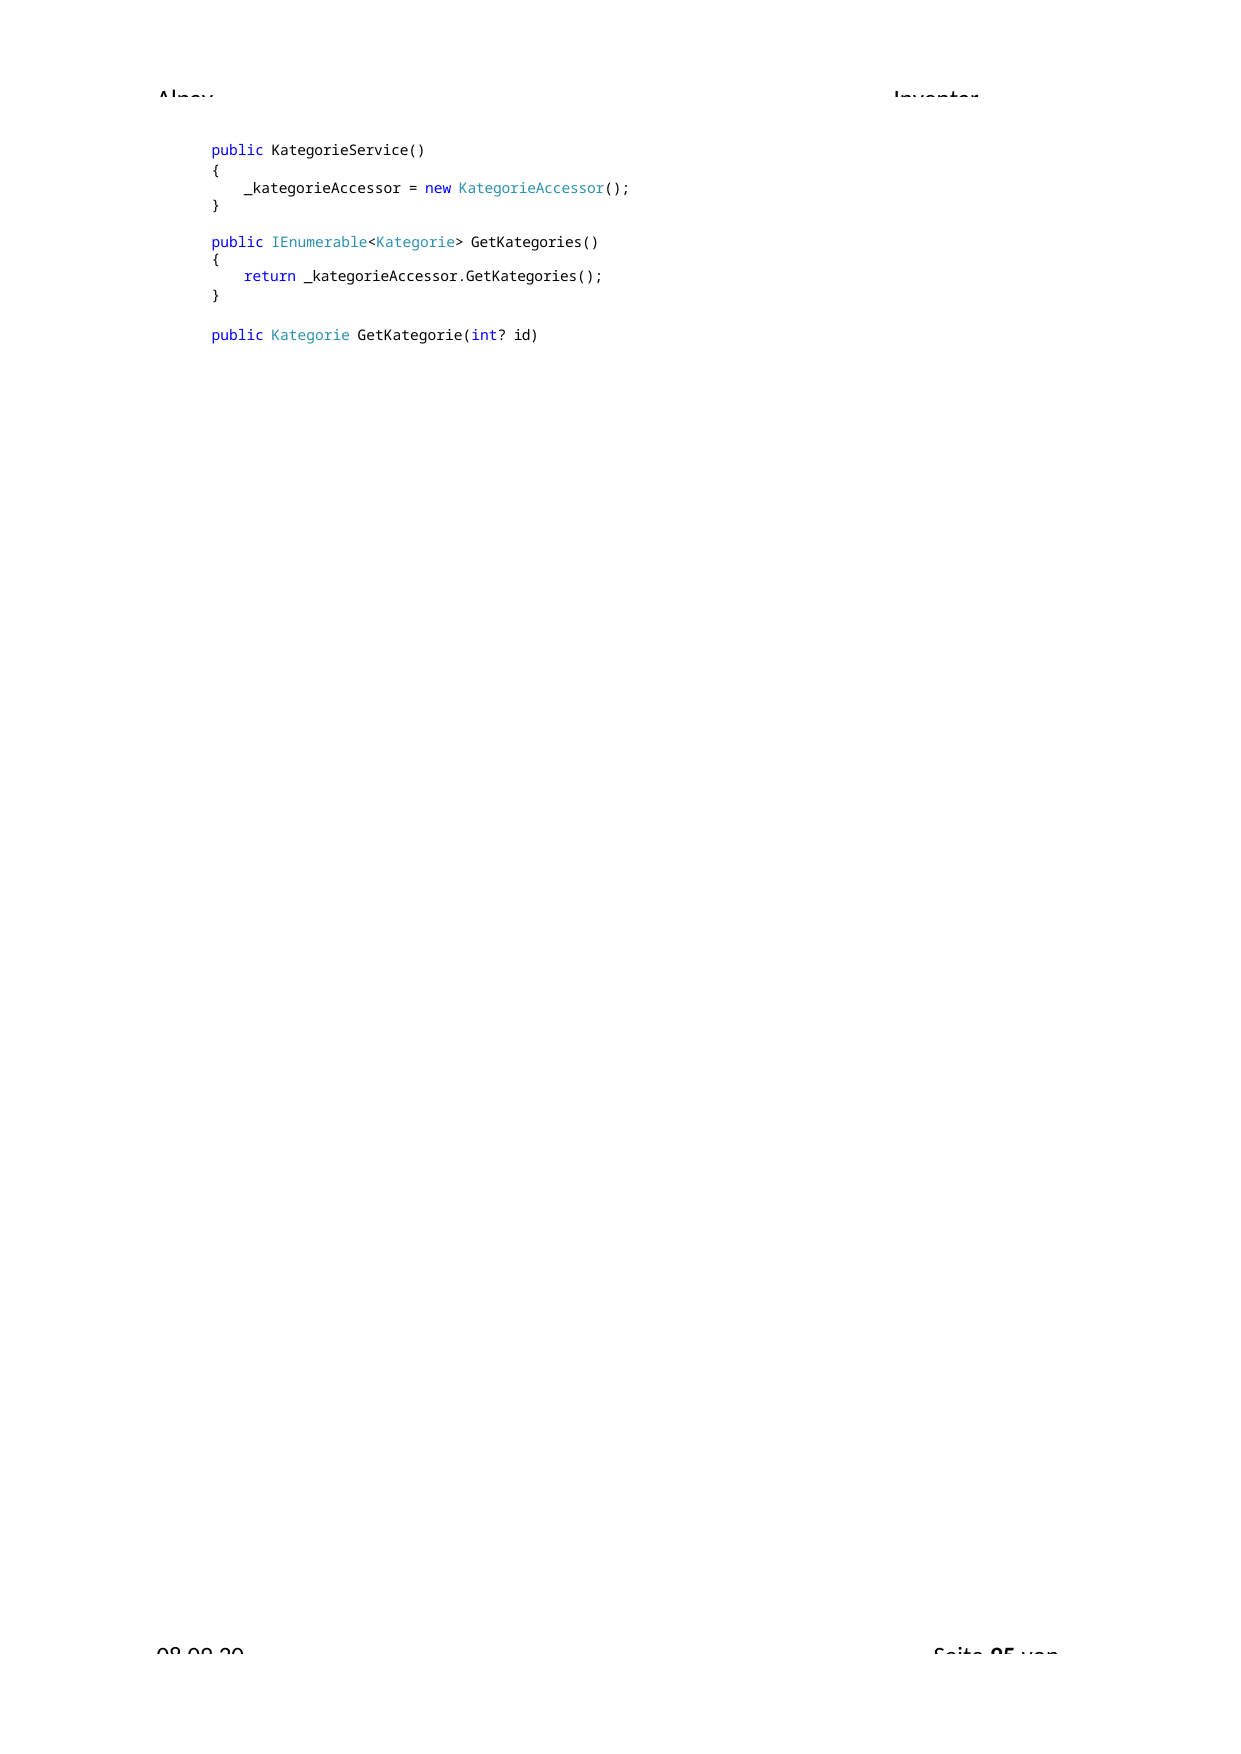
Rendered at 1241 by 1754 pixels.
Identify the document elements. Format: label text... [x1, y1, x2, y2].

text { [211, 159, 1105, 179]
text return _kategorieAccessor.GetKategories(); [243, 268, 1105, 285]
text } [211, 196, 1105, 213]
text { [211, 251, 1105, 268]
text public Kategorie GetKategorie(int? id) [211, 324, 1105, 344]
text } [211, 285, 1105, 305]
text public KategorieService() [211, 139, 1105, 159]
text public IEnumerable<Kategorie> GetKategories() [211, 233, 1105, 251]
text _kategorieAccessor = new KategorieAccessor(); [243, 179, 1105, 196]
